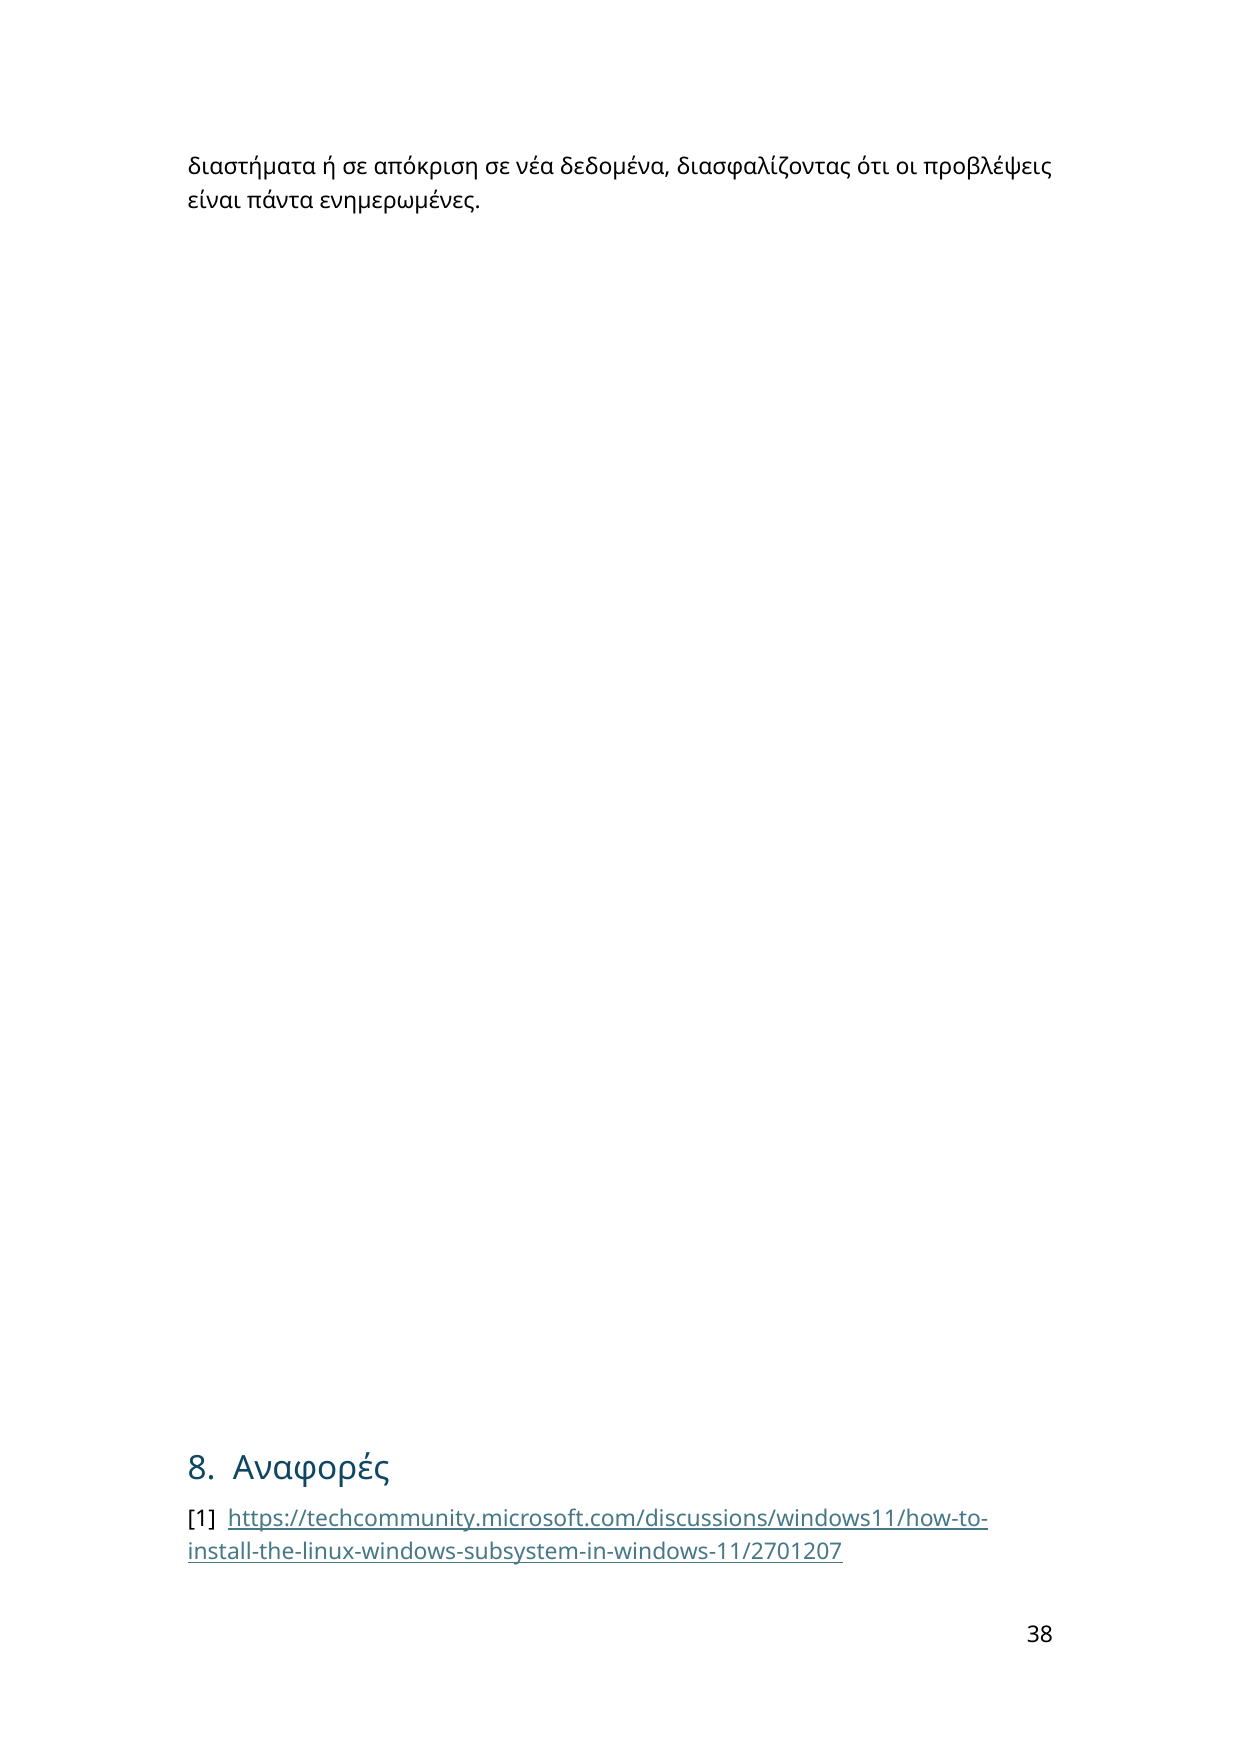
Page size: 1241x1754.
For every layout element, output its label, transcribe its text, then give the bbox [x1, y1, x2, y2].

text [1] https://techcommunity.microsoft.com/discussions/windows11/how-to-install-the-linux-windows-subsystem-in-windows-11/2701207 [187, 1501, 1053, 1566]
subtitle 8. Αναφορές [187, 1444, 1053, 1489]
